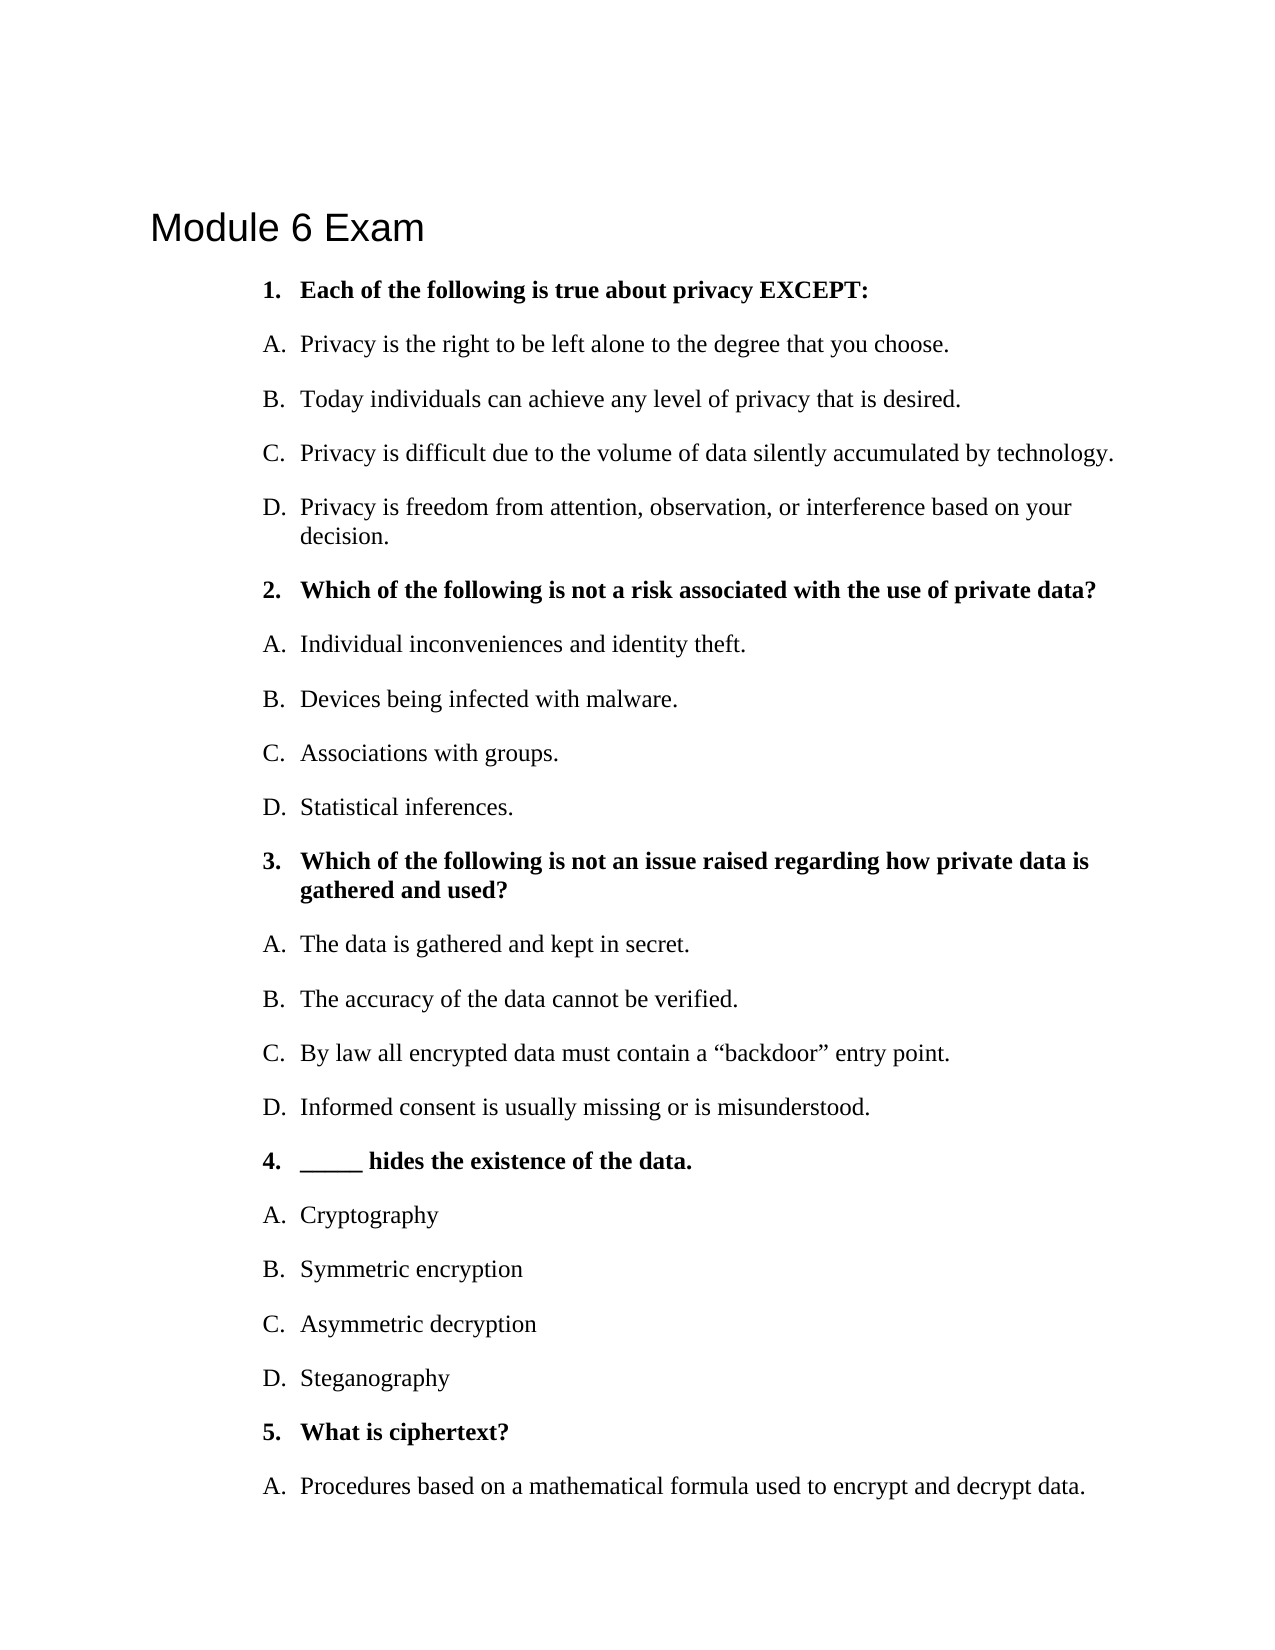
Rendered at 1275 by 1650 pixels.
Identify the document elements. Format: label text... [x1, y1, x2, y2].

list Privacy is the right to be left alone to the degree that you choose. [262, 329, 1125, 358]
text Module 6 Exam [150, 200, 1125, 250]
list Which of the following is not a risk associated with the use of private data? [262, 575, 1125, 604]
list Procedures based on a mathematical formula used to encrypt and decrypt data. [262, 1471, 1125, 1500]
list The data is gathered and kept in secret. [262, 929, 1125, 958]
list The accuracy of the data cannot be verified. [262, 983, 1125, 1012]
list Today individuals can achieve any level of privacy that is desired. [262, 383, 1125, 412]
list Privacy is freedom from attention, observation, or interference based on your decision. [262, 492, 1125, 550]
list Informed consent is usually missing or is misunderstood. [262, 1092, 1125, 1121]
list By law all encrypted data must contain a “backdoor” entry point. [262, 1037, 1125, 1067]
list Symmetric encryption [262, 1254, 1125, 1283]
list Privacy is difficult due to the volume of data silently accumulated by technology. [262, 437, 1125, 467]
list What is ciphertext? [262, 1417, 1125, 1446]
list Which of the following is not an issue raised regarding how private data is gathered and used? [262, 846, 1125, 904]
list Steganography [262, 1362, 1125, 1392]
list Statistical inferences. [262, 792, 1125, 821]
list Each of the following is true about privacy EXCEPT: [262, 275, 1125, 304]
list Associations with groups. [262, 737, 1125, 767]
list _____ hides the existence of the data. [262, 1146, 1125, 1175]
list Cryptography [262, 1200, 1125, 1229]
list Devices being infected with malware. [262, 683, 1125, 712]
list Asymmetric decryption [262, 1308, 1125, 1337]
list Individual inconveniences and identity theft. [262, 629, 1125, 658]
